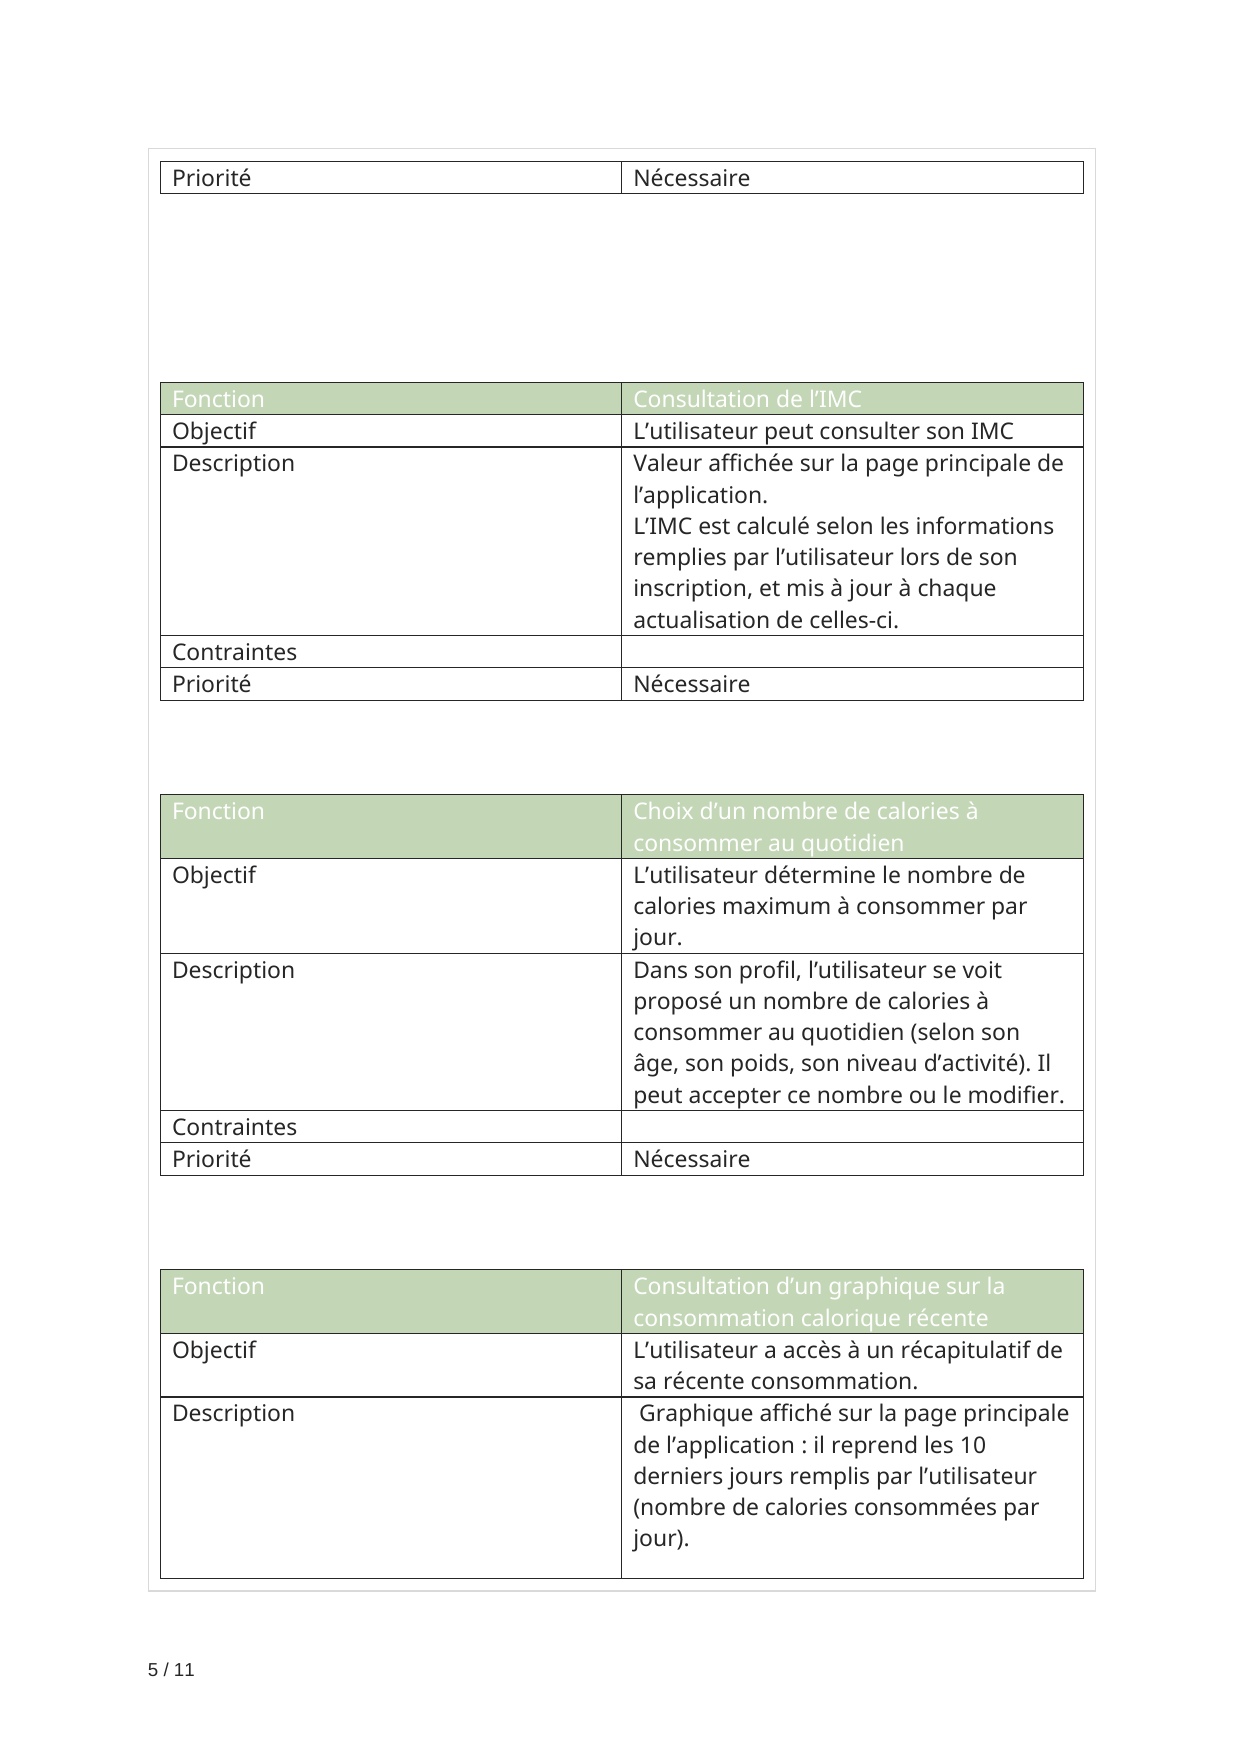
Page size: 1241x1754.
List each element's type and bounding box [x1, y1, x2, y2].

table_cell [149, 149, 1095, 1590]
